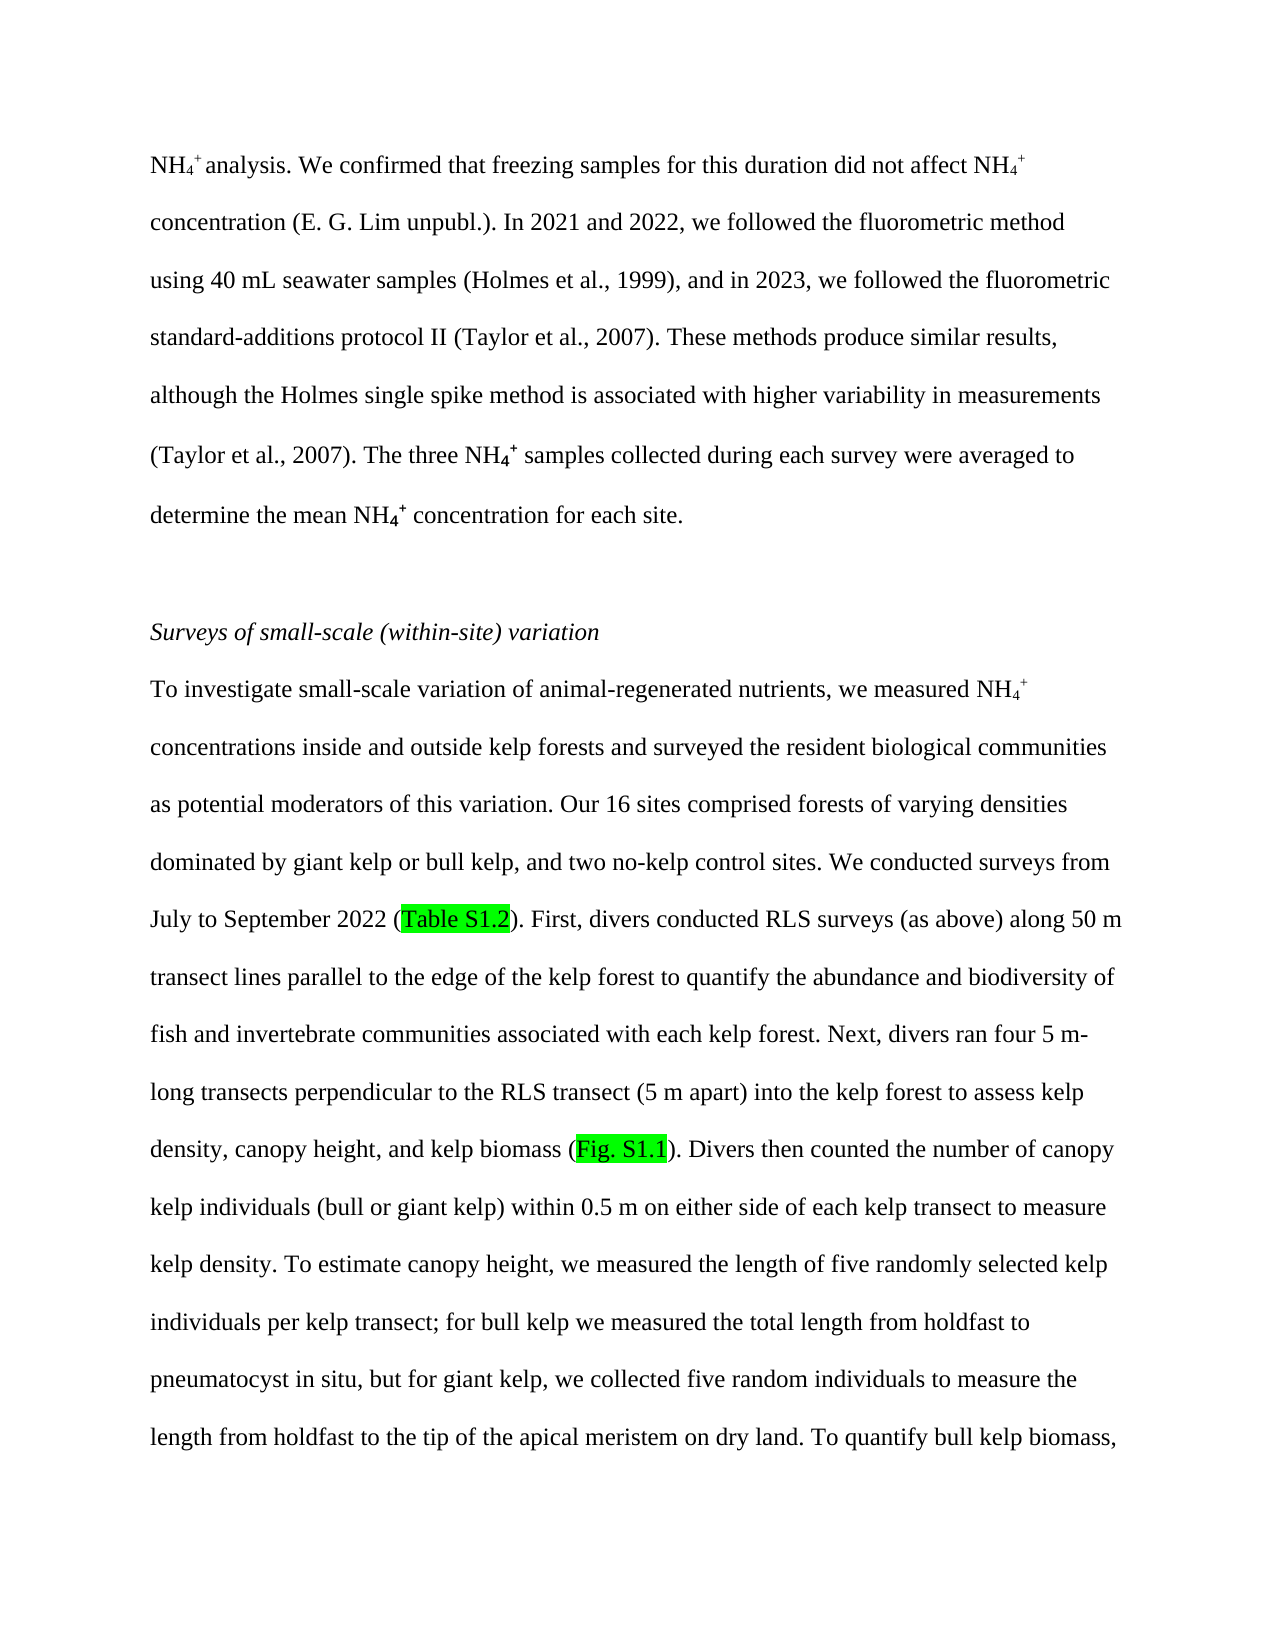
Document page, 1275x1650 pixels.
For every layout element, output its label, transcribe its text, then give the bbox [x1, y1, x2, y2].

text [150, 674, 1125, 1451]
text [150, 150, 1125, 529]
text Surveys of small-scale (within-site) variation [150, 617, 1125, 646]
